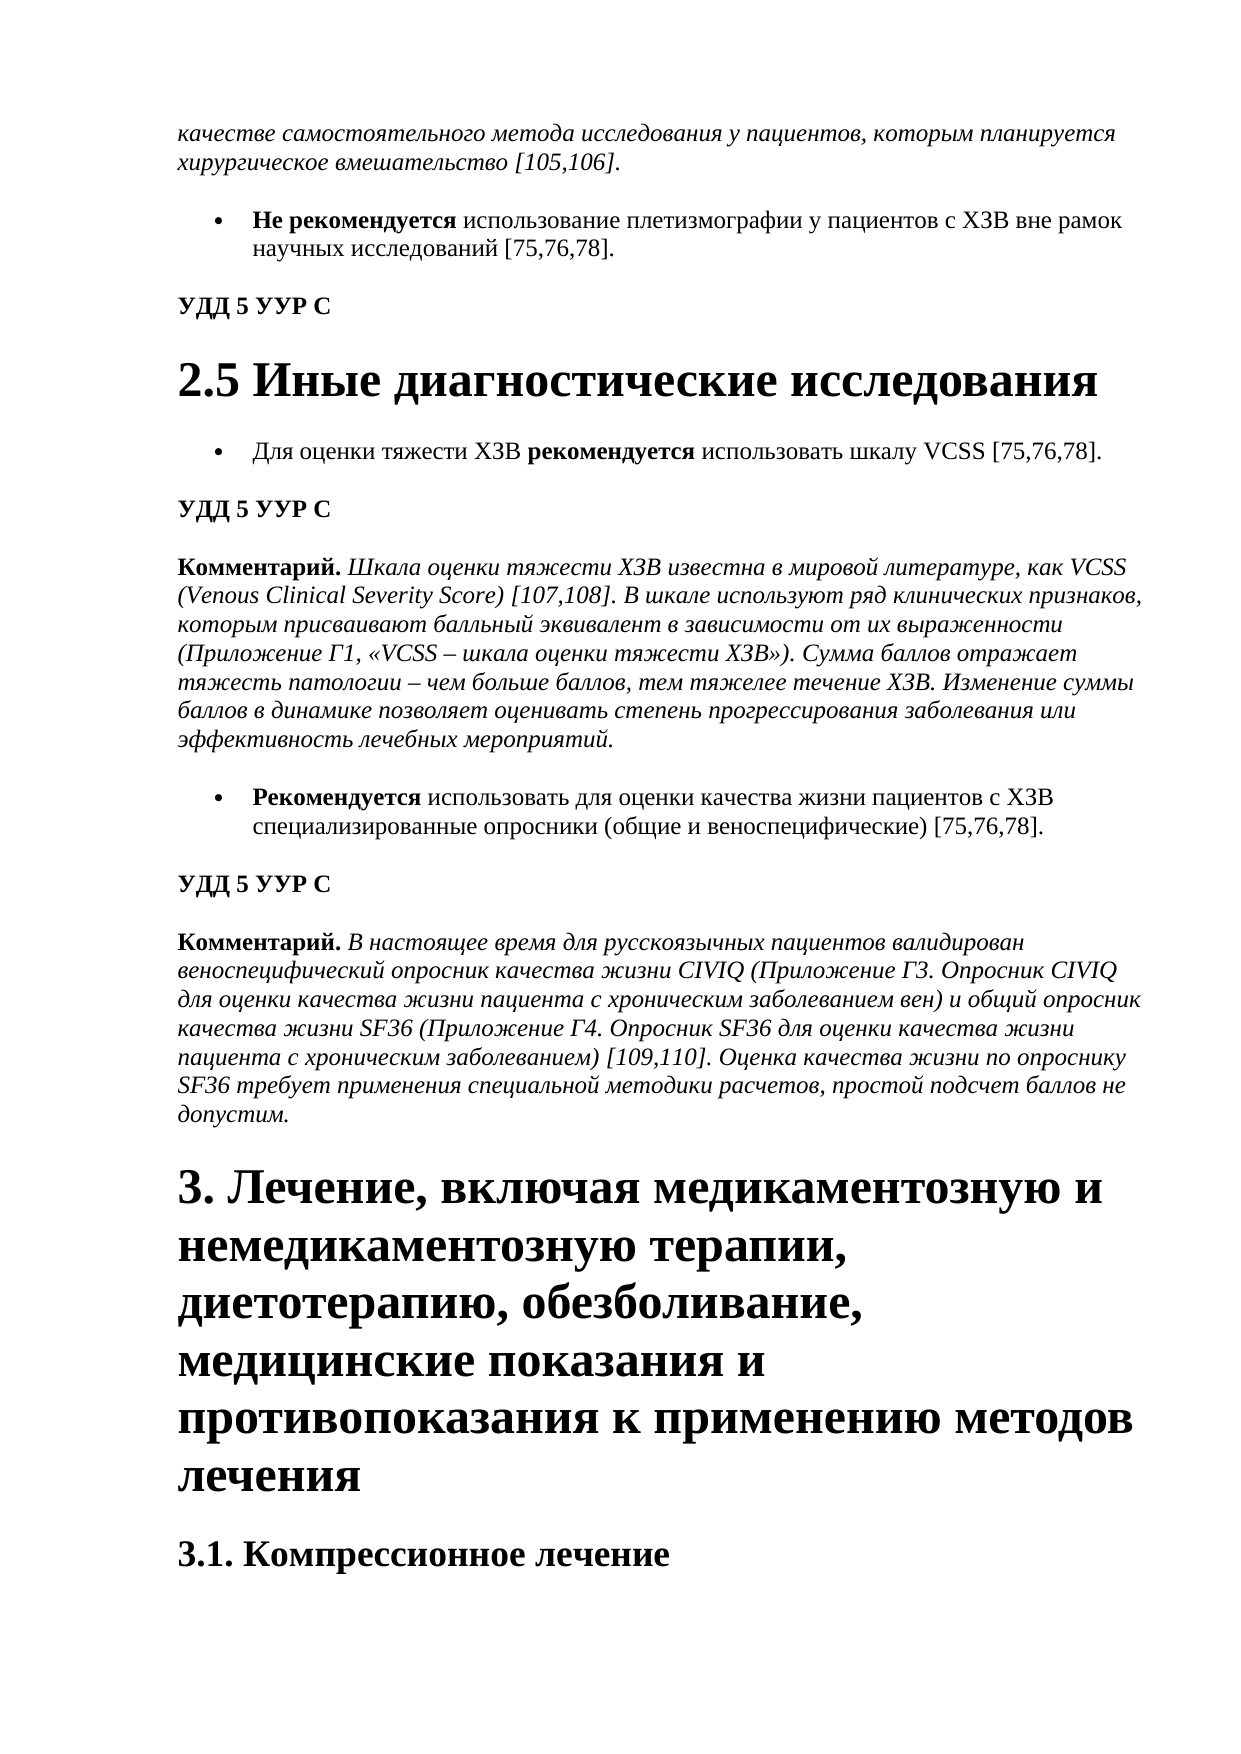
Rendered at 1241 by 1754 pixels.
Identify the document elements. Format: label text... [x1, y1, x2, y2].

text Комментарий. В настоящее время для русскоязычных пациентов валидирован веноспецифический опросник качества жизни CIVIQ (Приложение Г3. Опросник CIVIQ для оценки качества жизни пациента c хроническим заболеванием вен) и общий опросник качества жизни SF36 (Приложение Г4. Опросник SF36 для оценки качества жизни пациента c хроническим заболеванием) [109,110]. Оценка качества жизни по опроснику SF36 требует применения специальной методики расчетов, простой подсчет баллов не допустим. [177, 927, 1152, 1128]
text 3. Лечение, включая медикаментозную и немедикаментозную терапии, диетотерапию, обезболивание, медицинские показания и противопоказания к применению методов лечения [177, 1157, 1152, 1502]
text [177, 118, 1152, 176]
text Комментарий. Шкала оценки тяжести ХЗВ известна в мировой литературе, как VCSS (Venous Clinical Severity Score) [107,108]. В шкале используют ряд клинических признаков, которым присваивают балльный эквивалент в зависимости от их выраженности (Приложение Г1, «VCSS – шкала оценки тяжести ХЗВ»). Сумма баллов отражает тяжесть патологии – чем больше баллов, тем тяжелее течение ХЗВ. Изменение суммы баллов в динамике позволяет оценивать степень прогрессирования заболевания или эффективность лечебных мероприятий. [177, 552, 1152, 753]
list Рекомендуется использовать для оценки качества жизни пациентов с ХЗВ специализированные опросники (общие и веноспецифические) [75,76,78]. [215, 782, 1152, 840]
text 2.5 Иные диагностические исследования [177, 349, 1152, 407]
list Для оценки тяжести ХЗВ рекомендуется использовать шкалу VCSS [75,76,78]. [215, 436, 1152, 465]
text 3.1. Компрессионное лечение [177, 1531, 1152, 1574]
text УДД 5 УУР C [177, 291, 1152, 320]
text УДД 5 УУР C [177, 869, 1152, 898]
text УДД 5 УУР C [177, 494, 1152, 523]
list Не рекомендуется использование плетизмографии у пациентов с ХЗВ вне рамок научных исследований [75,76,78]. [215, 205, 1152, 262]
